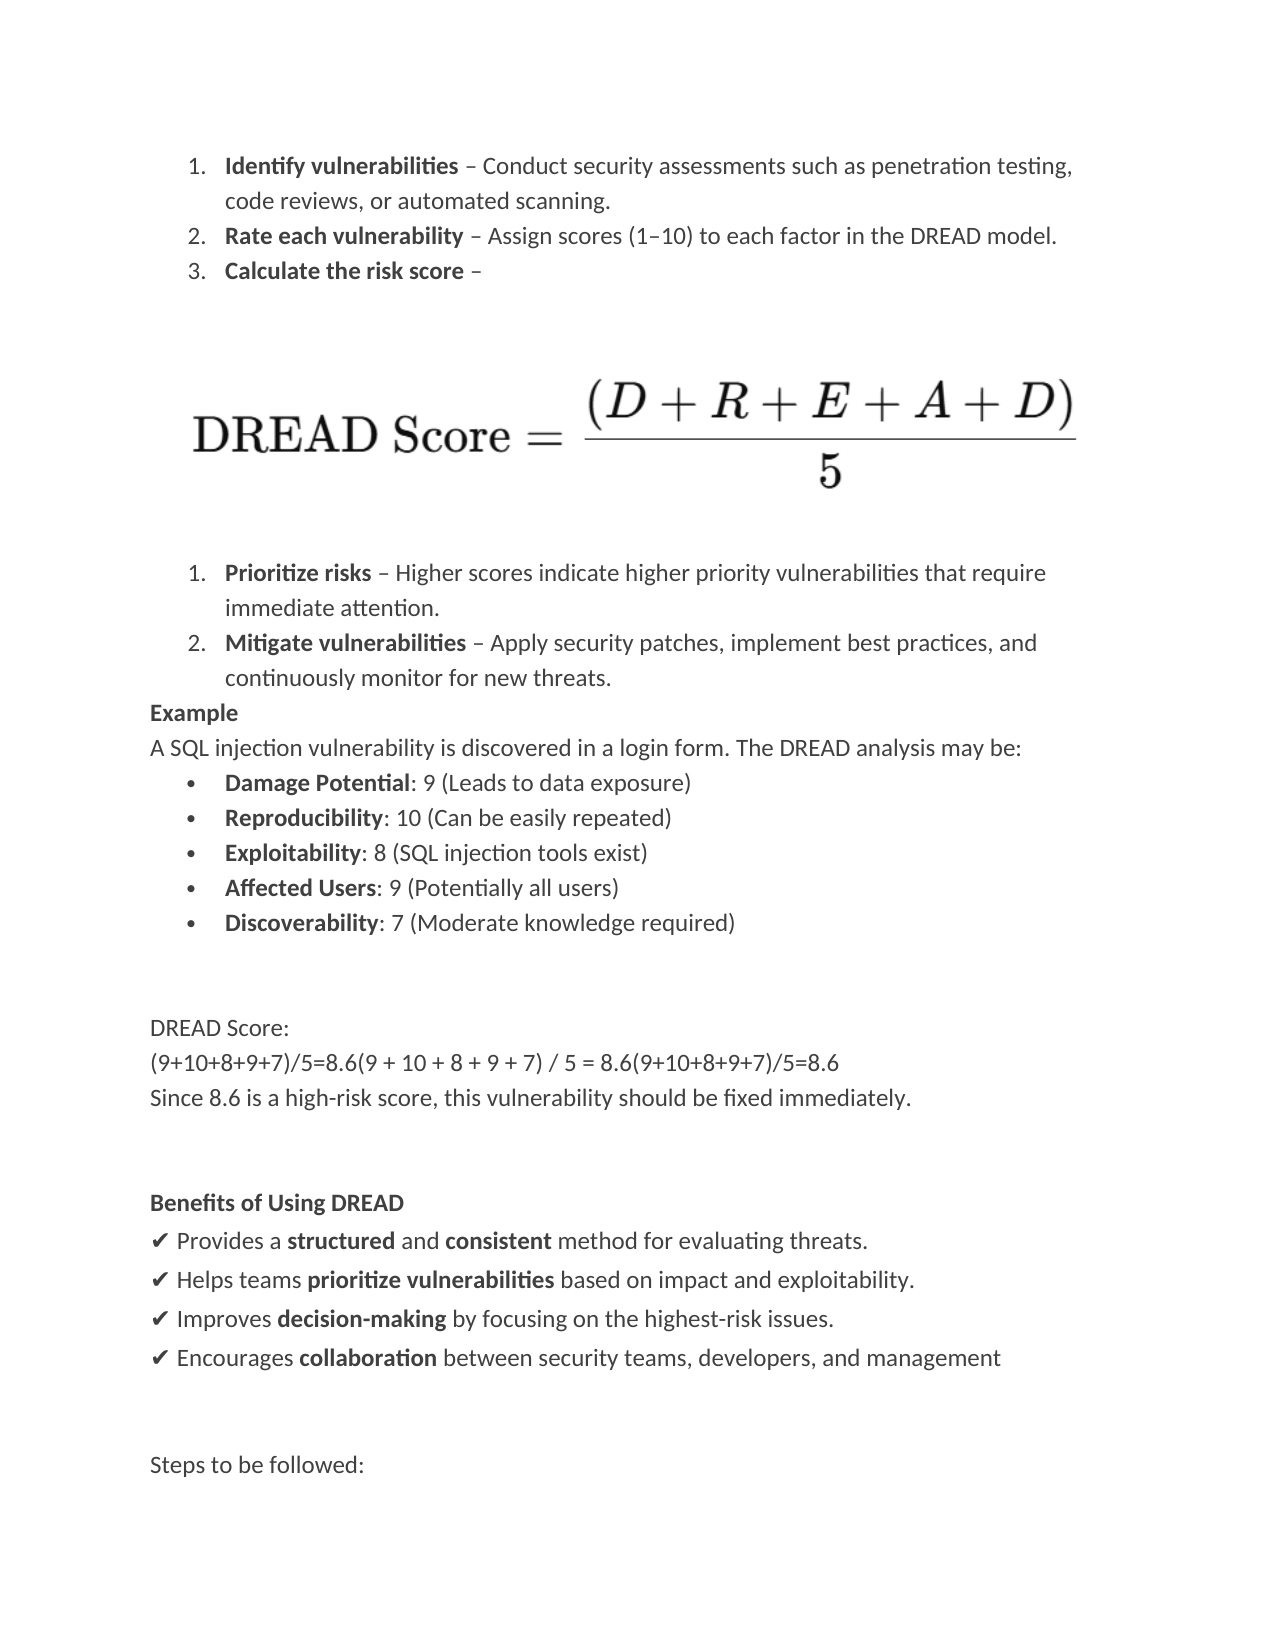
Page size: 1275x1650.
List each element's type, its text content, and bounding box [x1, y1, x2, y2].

list Affected Users: 9 (Potentially all users) [187, 872, 1125, 903]
picture [150, 325, 1125, 519]
list Identify vulnerabilities – Conduct security assessments such as penetration testing, code reviews, or automated scanning. [187, 150, 1125, 216]
text A SQL injection vulnerability is discovered in a login form. The DREAD analysis may be: [150, 732, 1125, 763]
text ✔ Provides a structured and consistent method for evaluating threats. ✔ Helps teams prioritize vulnerabilities based on impact and exploitability. ✔ Improves decision-making by focusing on the highest-risk issues. ✔ Encourages collaboration between security teams, developers, and management [150, 1222, 1125, 1374]
text Steps to be followed: [150, 1449, 1125, 1480]
list Calculate the risk score – [187, 255, 1125, 286]
list Mitigate vulnerabilities – Apply security patches, implement best practices, and continuously monitor for new threats. [187, 627, 1125, 693]
text DREAD Score: [150, 1012, 1125, 1043]
text Benefits of Using DREAD [150, 1187, 1125, 1218]
list Rate each vulnerability – Assign scores (1–10) to each factor in the DREAD model. [187, 220, 1125, 251]
list Reproducibility: 10 (Can be easily repeated) [187, 802, 1125, 833]
list Damage Potential: 9 (Leads to data exposure) [187, 767, 1125, 798]
text Since 8.6 is a high-risk score, this vulnerability should be fixed immediately. [150, 1082, 1125, 1113]
text Example [150, 697, 1125, 728]
list Discoverability: 7 (Moderate knowledge required) [187, 907, 1125, 938]
list Prioritize risks – Higher scores indicate higher priority vulnerabilities that require immediate attention. [187, 557, 1125, 623]
text (9+10+8+9+7)/5=8.6(9 + 10 + 8 + 9 + 7) / 5 = 8.6(9+10+8+9+7)/5=8.6 [150, 1047, 1125, 1078]
list Exploitability: 8 (SQL injection tools exist) [187, 837, 1125, 868]
